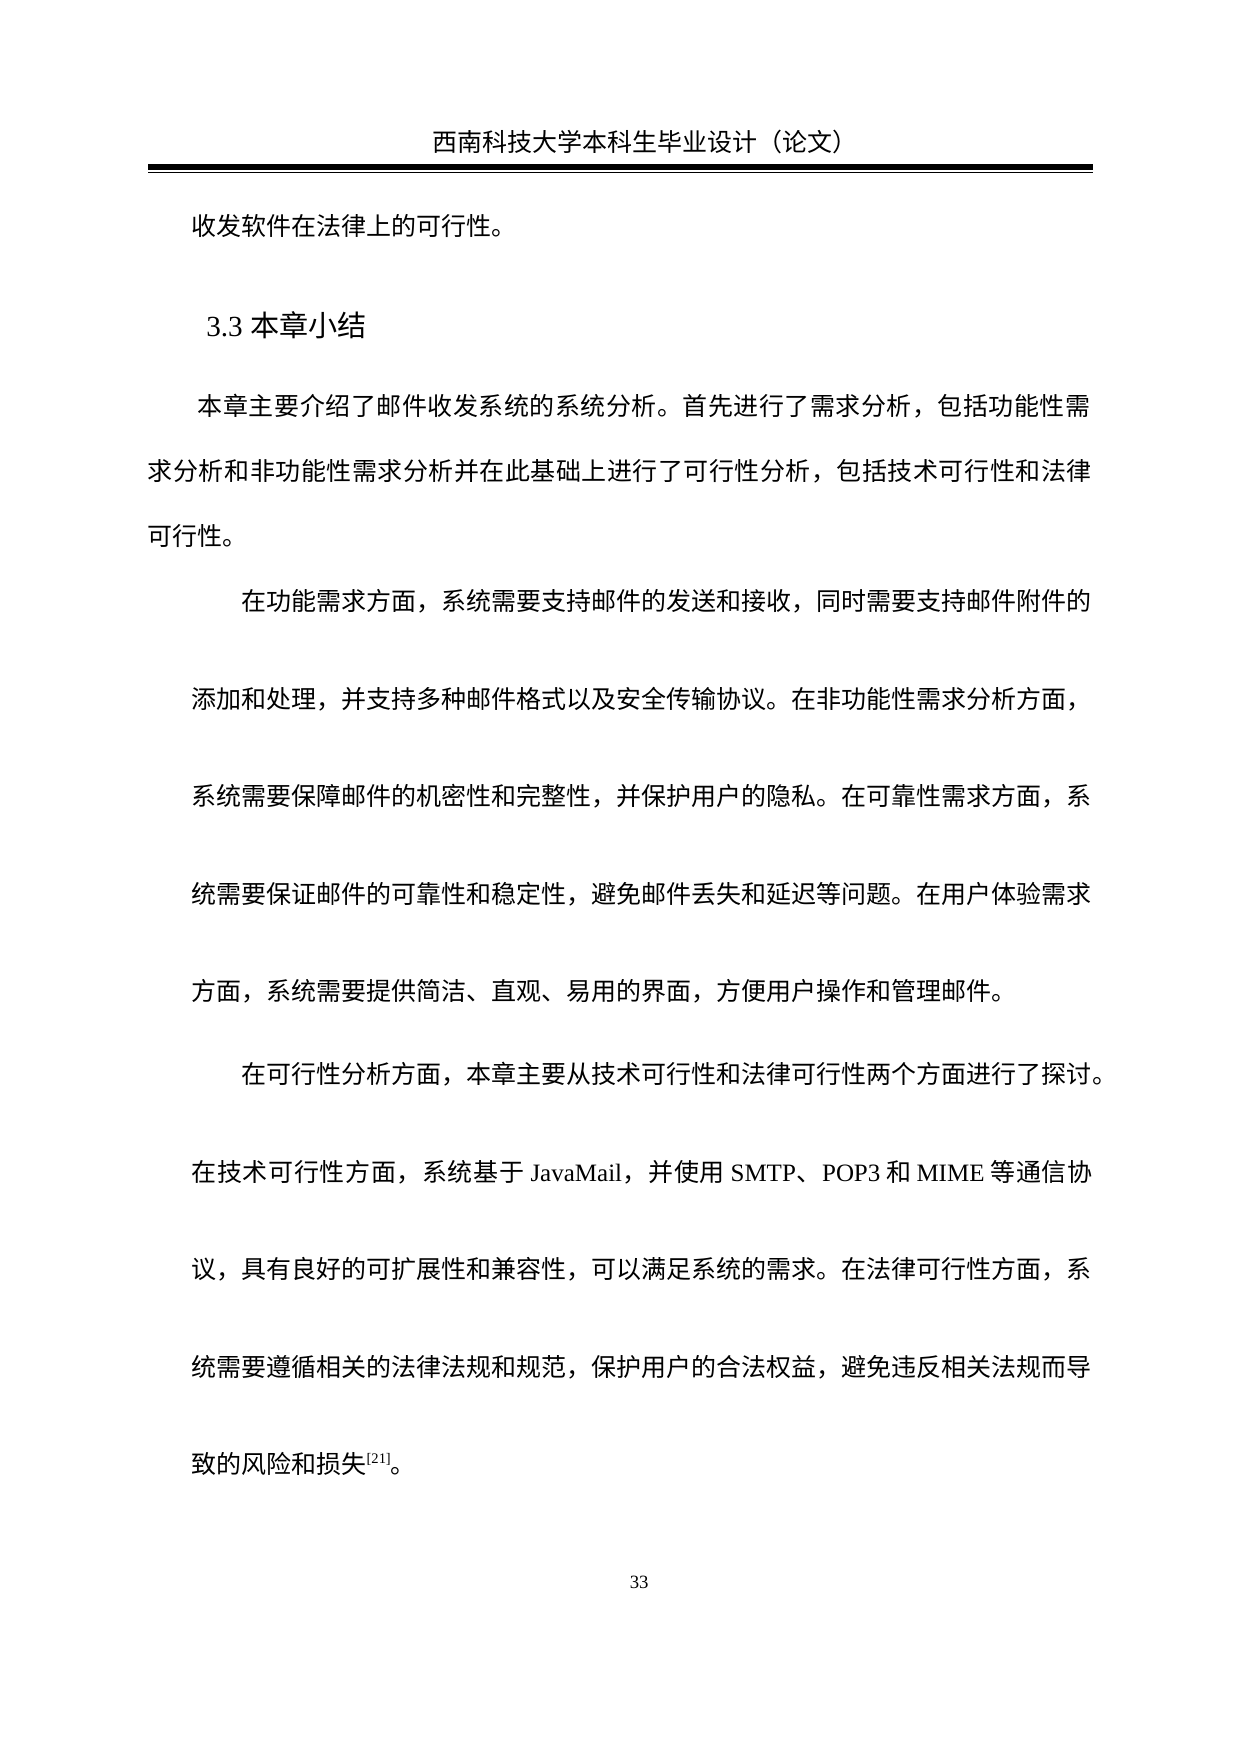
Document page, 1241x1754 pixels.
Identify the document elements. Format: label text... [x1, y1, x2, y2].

text 在功能需求方面，系统需要支持邮件的发送和接收，同时需要支持邮件附件的添加和处理，并支持多种邮件格式以及安全传输协议。在非功能性需求分析方面，系统需要保障邮件的机密性和完整性，并保护用户的隐私。在可靠性需求方面，系统需要保证邮件的可靠性和稳定性，避免邮件丢失和延迟等问题。在用户体验需求方面，系统需要提供简洁、直观、易用的界面，方便用户操作和管理邮件。 [191, 567, 1093, 1022]
text 本章主要介绍了邮件收发系统的系统分析。首先进行了需求分析，包括功能性需求分析和非功能性需求分析并在此基础上进行了可行性分析，包括技术可行性和法律可行性。 [148, 372, 1093, 567]
text 在可行性分析方面，本章主要从技术可行性和法律可行性两个方面进行了探讨。在技术可行性方面，系统基于JavaMail，并使用SMTP、POP3和MIME等通信协议，具有良好的可扩展性和兼容性，可以满足系统的需求。在法律可行性方面，系统需要遵循相关的法律法规和规范，保护用户的合法权益，避免违反相关法规而导致的风险和损失[21]。 [191, 1040, 1093, 1495]
text 3.3 本章小结 [148, 291, 1093, 356]
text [191, 192, 1093, 257]
